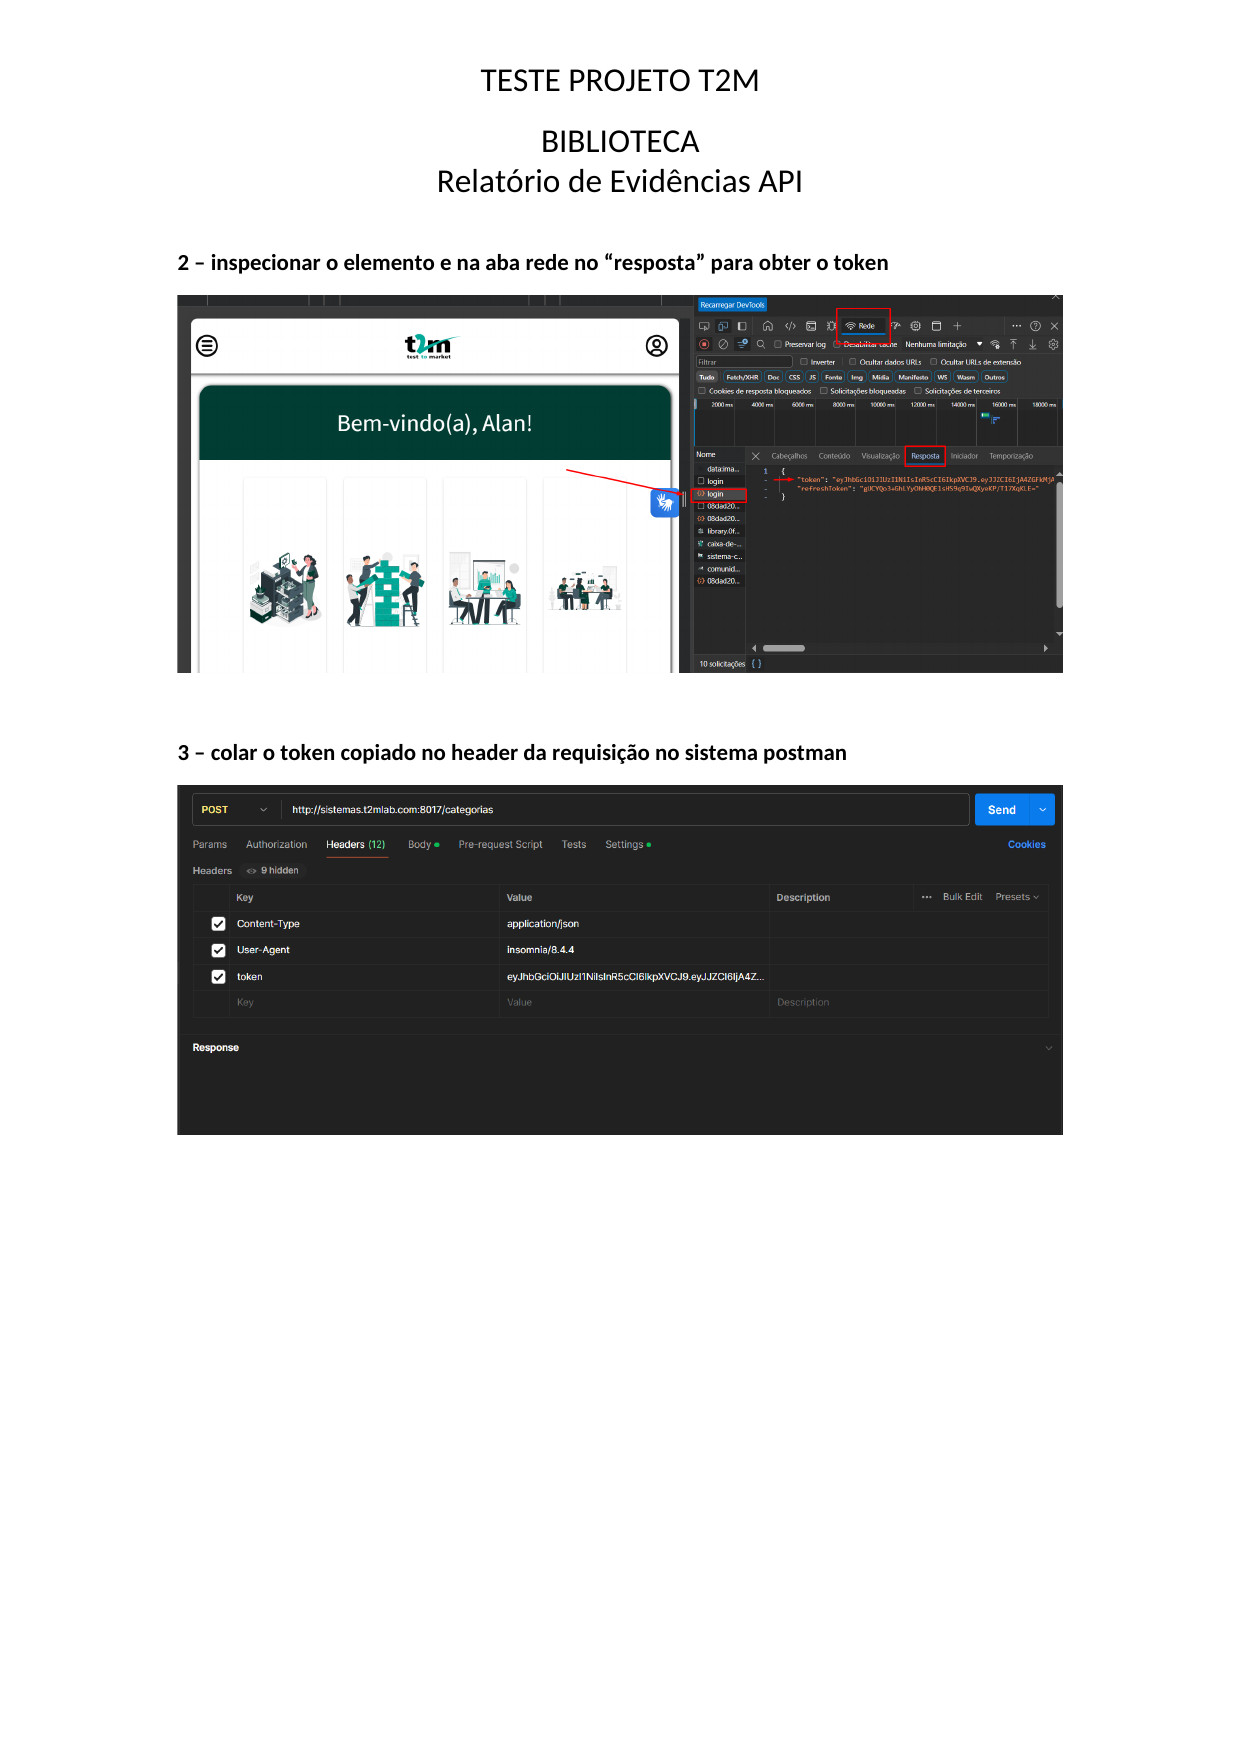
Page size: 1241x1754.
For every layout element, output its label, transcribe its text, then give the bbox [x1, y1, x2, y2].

picture [177, 295, 1063, 673]
text 3 – colar o token copiado no header da requisição no sistema postman [177, 738, 1063, 766]
picture [177, 785, 1063, 1135]
text 2 – inspecionar o elemento e na aba rede no “resposta” para obter o token [177, 248, 1063, 276]
